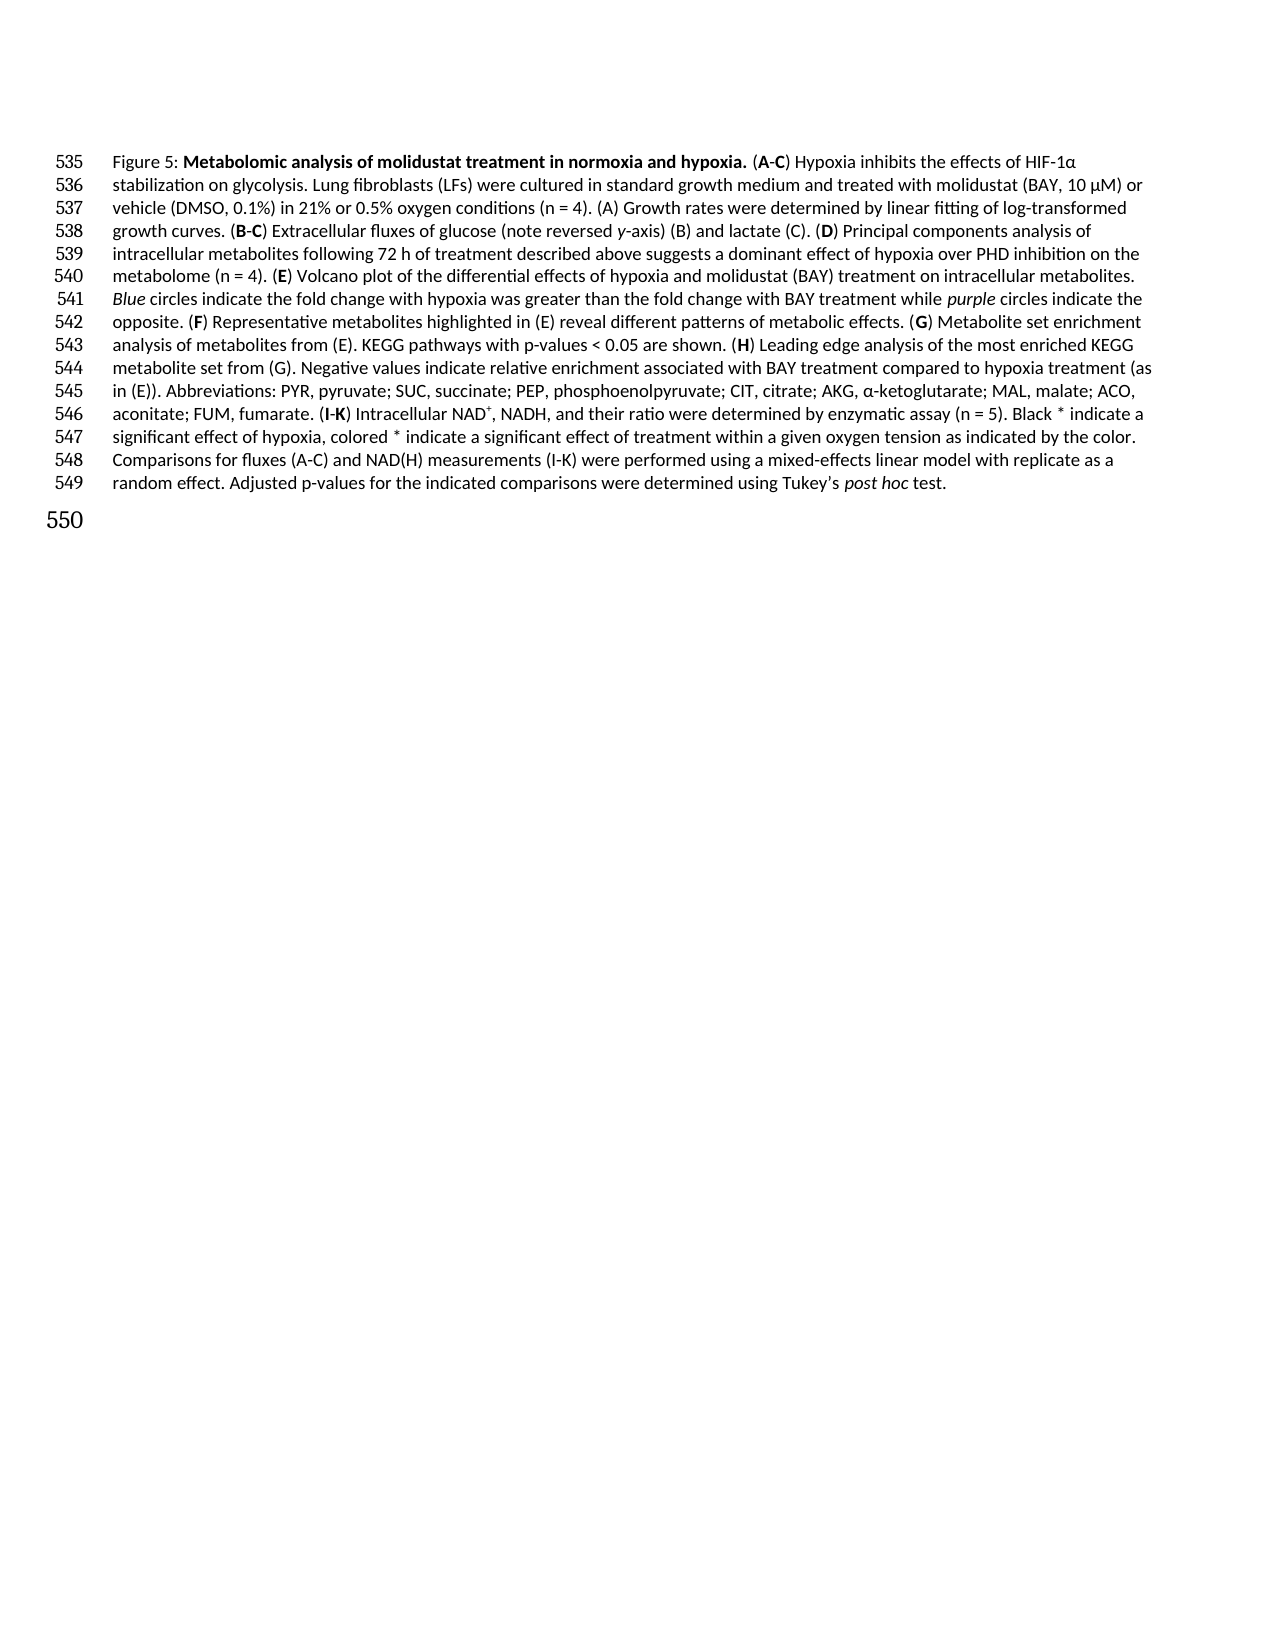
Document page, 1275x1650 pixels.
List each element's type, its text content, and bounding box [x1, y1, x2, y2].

text Figure 5: Metabolomic analysis of molidustat treatment in normoxia and hypoxia. (A-C) Hypoxia inhibits the effects of HIF-1α stabilization on glycolysis. Lung fibroblasts (LFs) were cultured in standard growth medium and treated with molidustat (BAY, 10 μM) or vehicle (DMSO, 0.1%) in 21% or 0.5% oxygen conditions (n = 4). (A) Growth rates were determined by linear fitting of log-transformed growth curves. (B-C) Extracellular fluxes of glucose (note reversed y-axis) (B) and lactate (C). (D) Principal components analysis of intracellular metabolites following 72 h of treatment described above suggests a dominant effect of hypoxia over PHD inhibition on the metabolome (n = 4). (E) Volcano plot of the differential effects of hypoxia and molidustat (BAY) treatment on intracellular metabolites. Blue circles indicate the fold change with hypoxia was greater than the fold change with BAY treatment while purple circles indicate the opposite. (F) Representative metabolites highlighted in (E) reveal different patterns of metabolic effects. (G) Metabolite set enrichment analysis of metabolites from (E). KEGG pathways with p-values < 0.05 are shown. (H) Leading edge analysis of the most enriched KEGG metabolite set from (G). Negative values indicate relative enrichment associated with BAY treatment compared to hypoxia treatment (as in (E)). Abbreviations: PYR, pyruvate; SUC, succinate; PEP, phosphoenolpyruvate; CIT, citrate; AKG, α-ketoglutarate; MAL, malate; ACO, aconitate; FUM, fumarate. (I-K) Intracellular NAD+, NADH, and their ratio were determined by enzymatic assay (n = 5). Black * indicate a significant effect of hypoxia, colored * indicate a significant effect of treatment within a given oxygen tension as indicated by the color. Comparisons for fluxes (A-C) and NAD(H) measurements (I-K) were performed using a mixed-effects linear model with replicate as a random effect. Adjusted p-values for the indicated comparisons were determined using Tukey’s post hoc test. [112, 150, 1162, 494]
